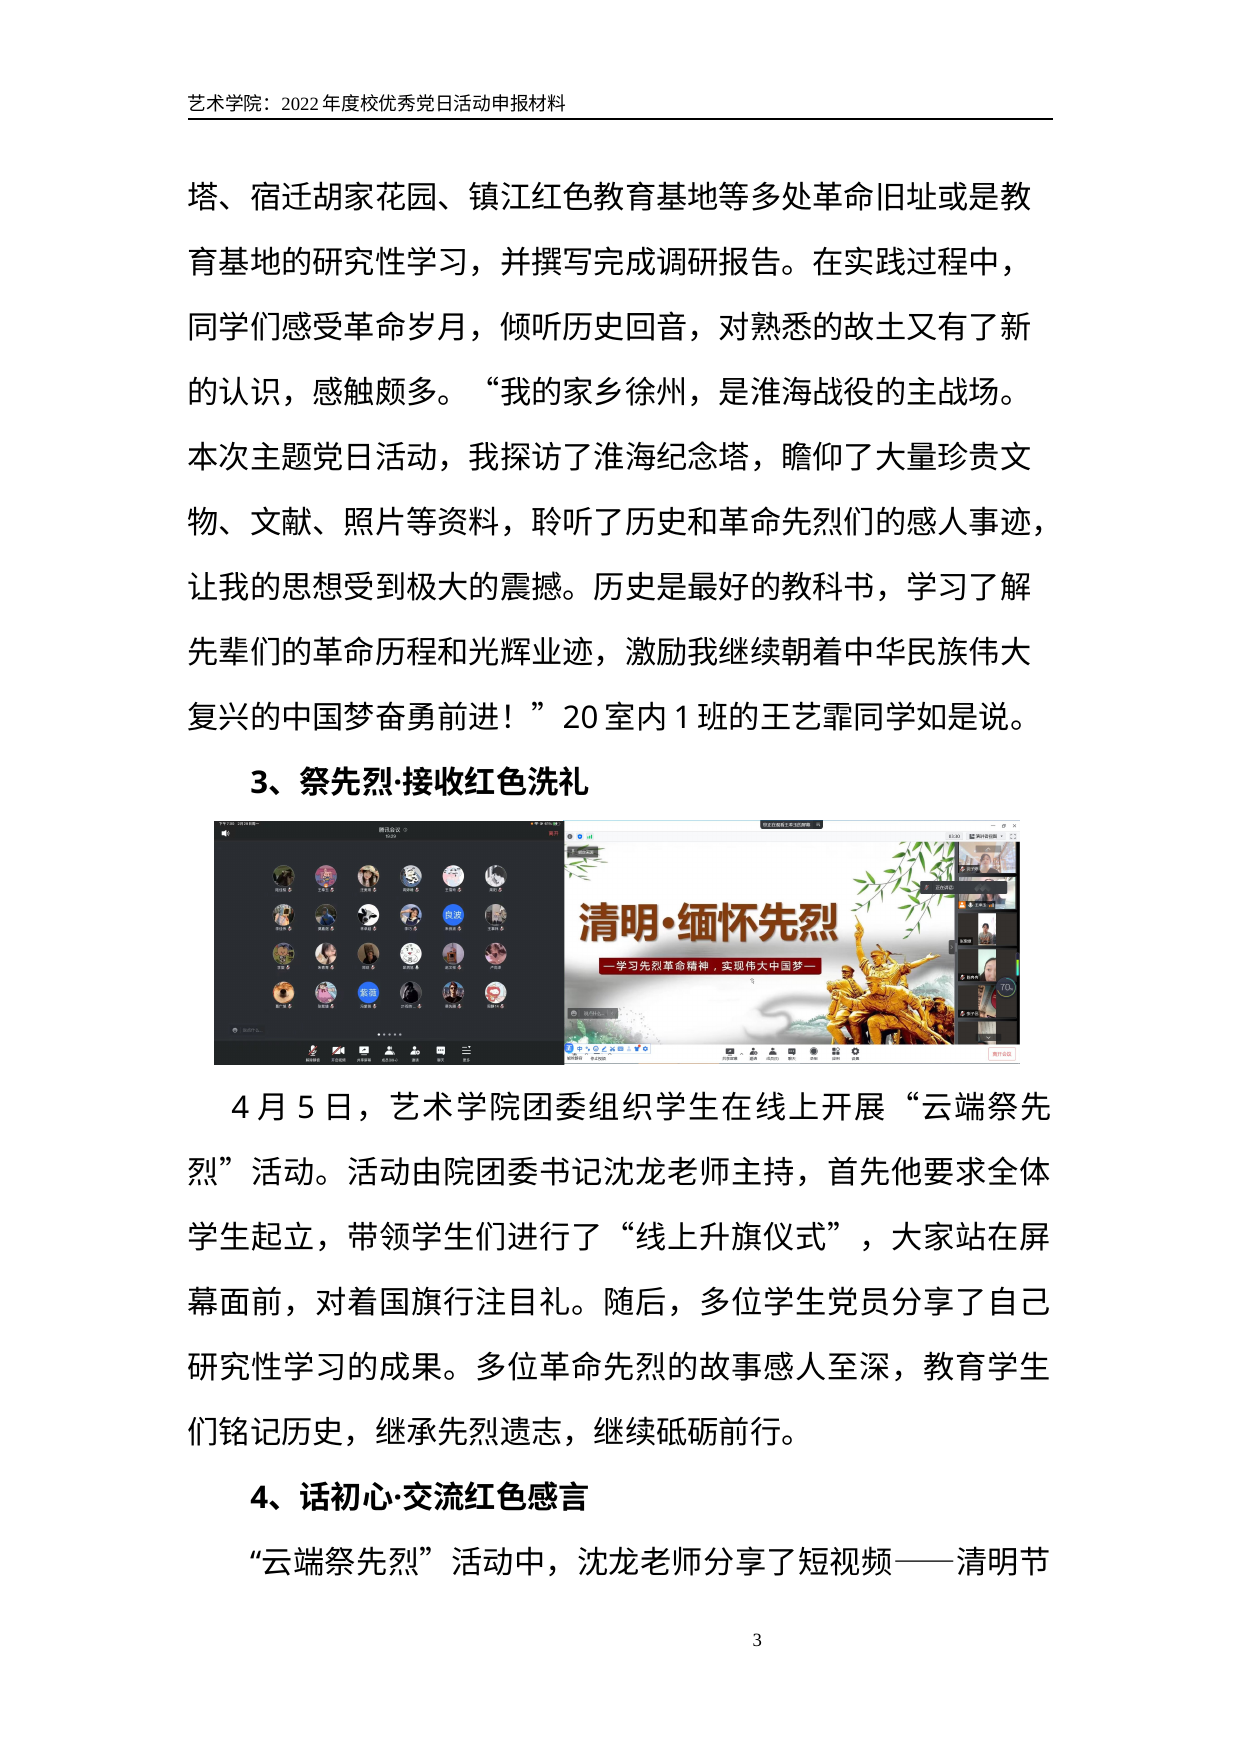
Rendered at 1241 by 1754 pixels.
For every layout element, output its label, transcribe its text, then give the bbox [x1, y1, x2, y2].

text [187, 162, 1053, 747]
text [187, 1527, 1053, 1592]
picture [214, 820, 1020, 1065]
text 4、话初心·交流红色感言 [187, 1462, 1053, 1527]
text 3、祭先烈·接收红色洗礼 [187, 747, 1053, 812]
